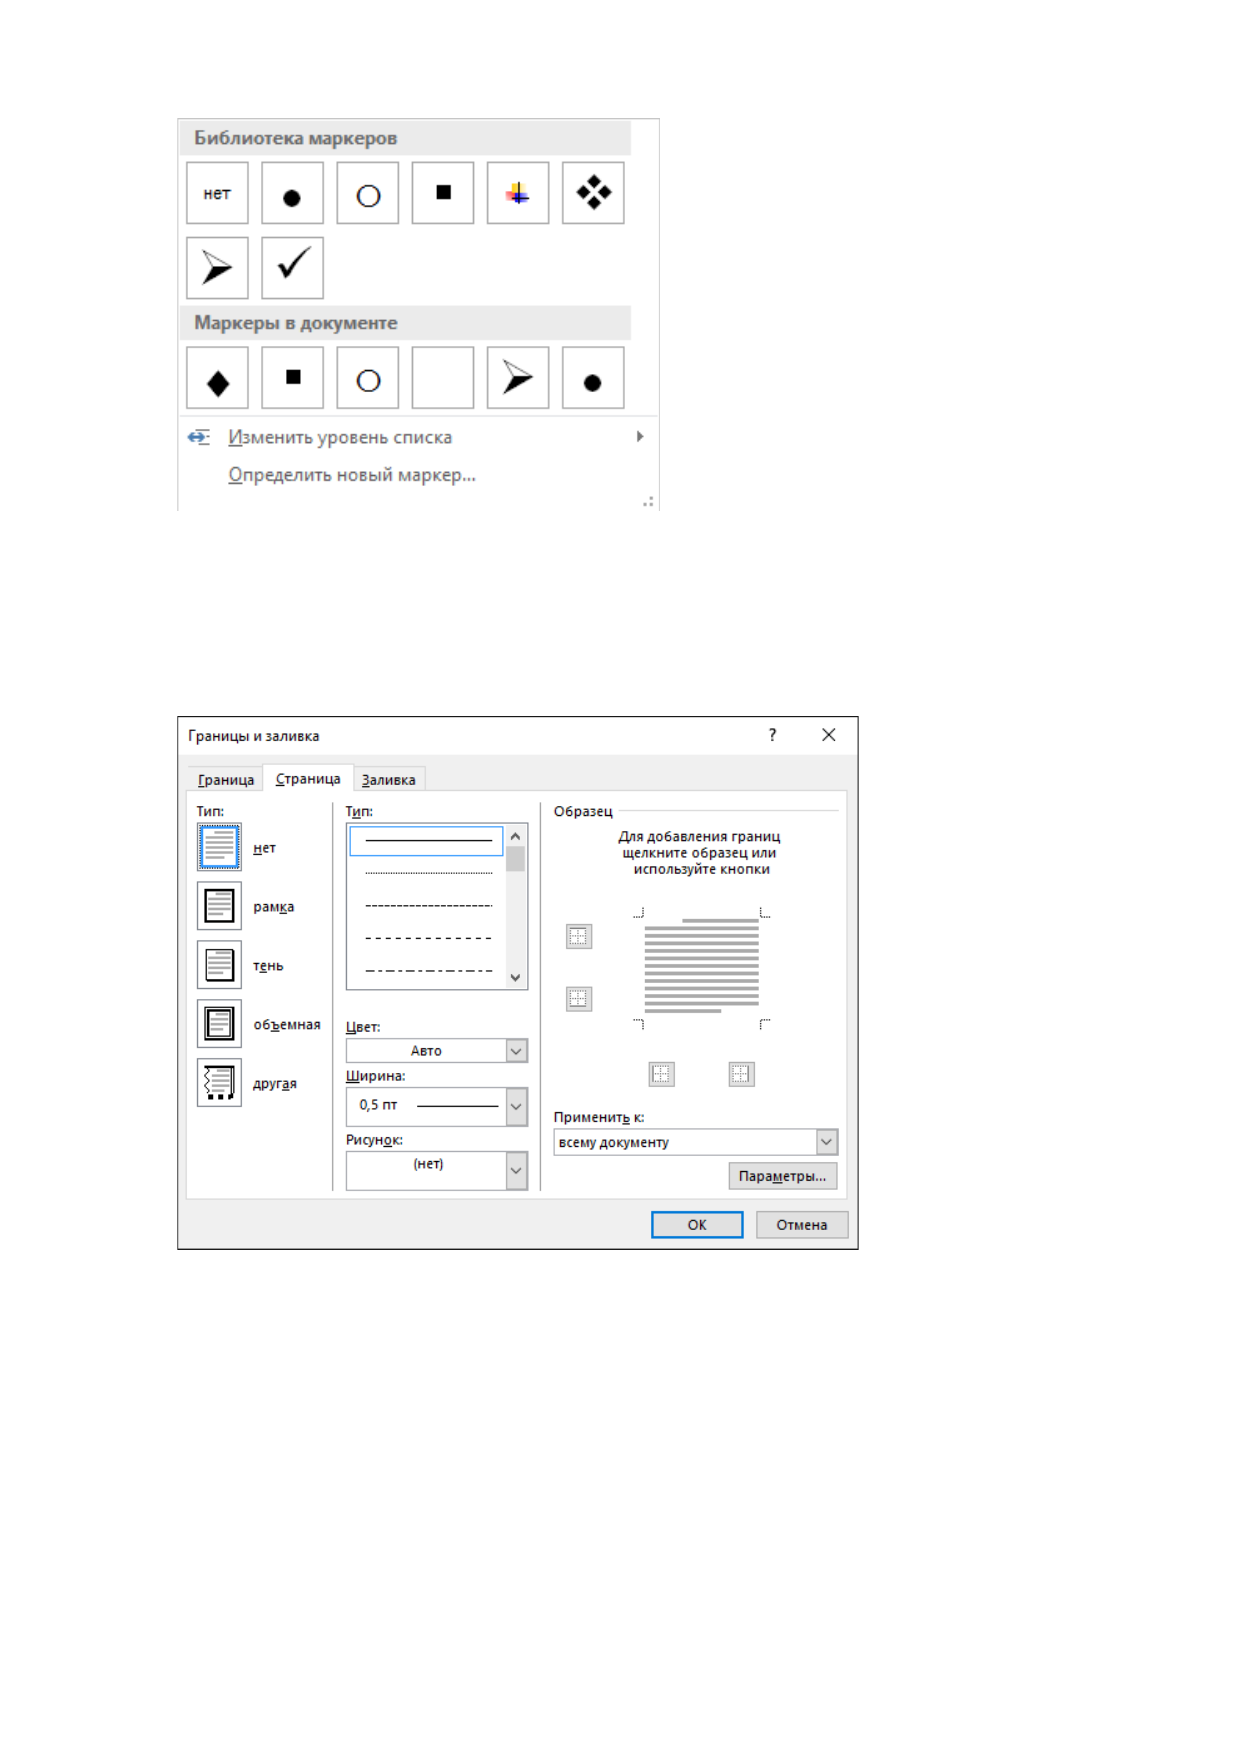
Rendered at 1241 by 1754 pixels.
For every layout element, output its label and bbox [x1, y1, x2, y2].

picture [177, 716, 859, 1250]
picture [177, 118, 660, 511]
